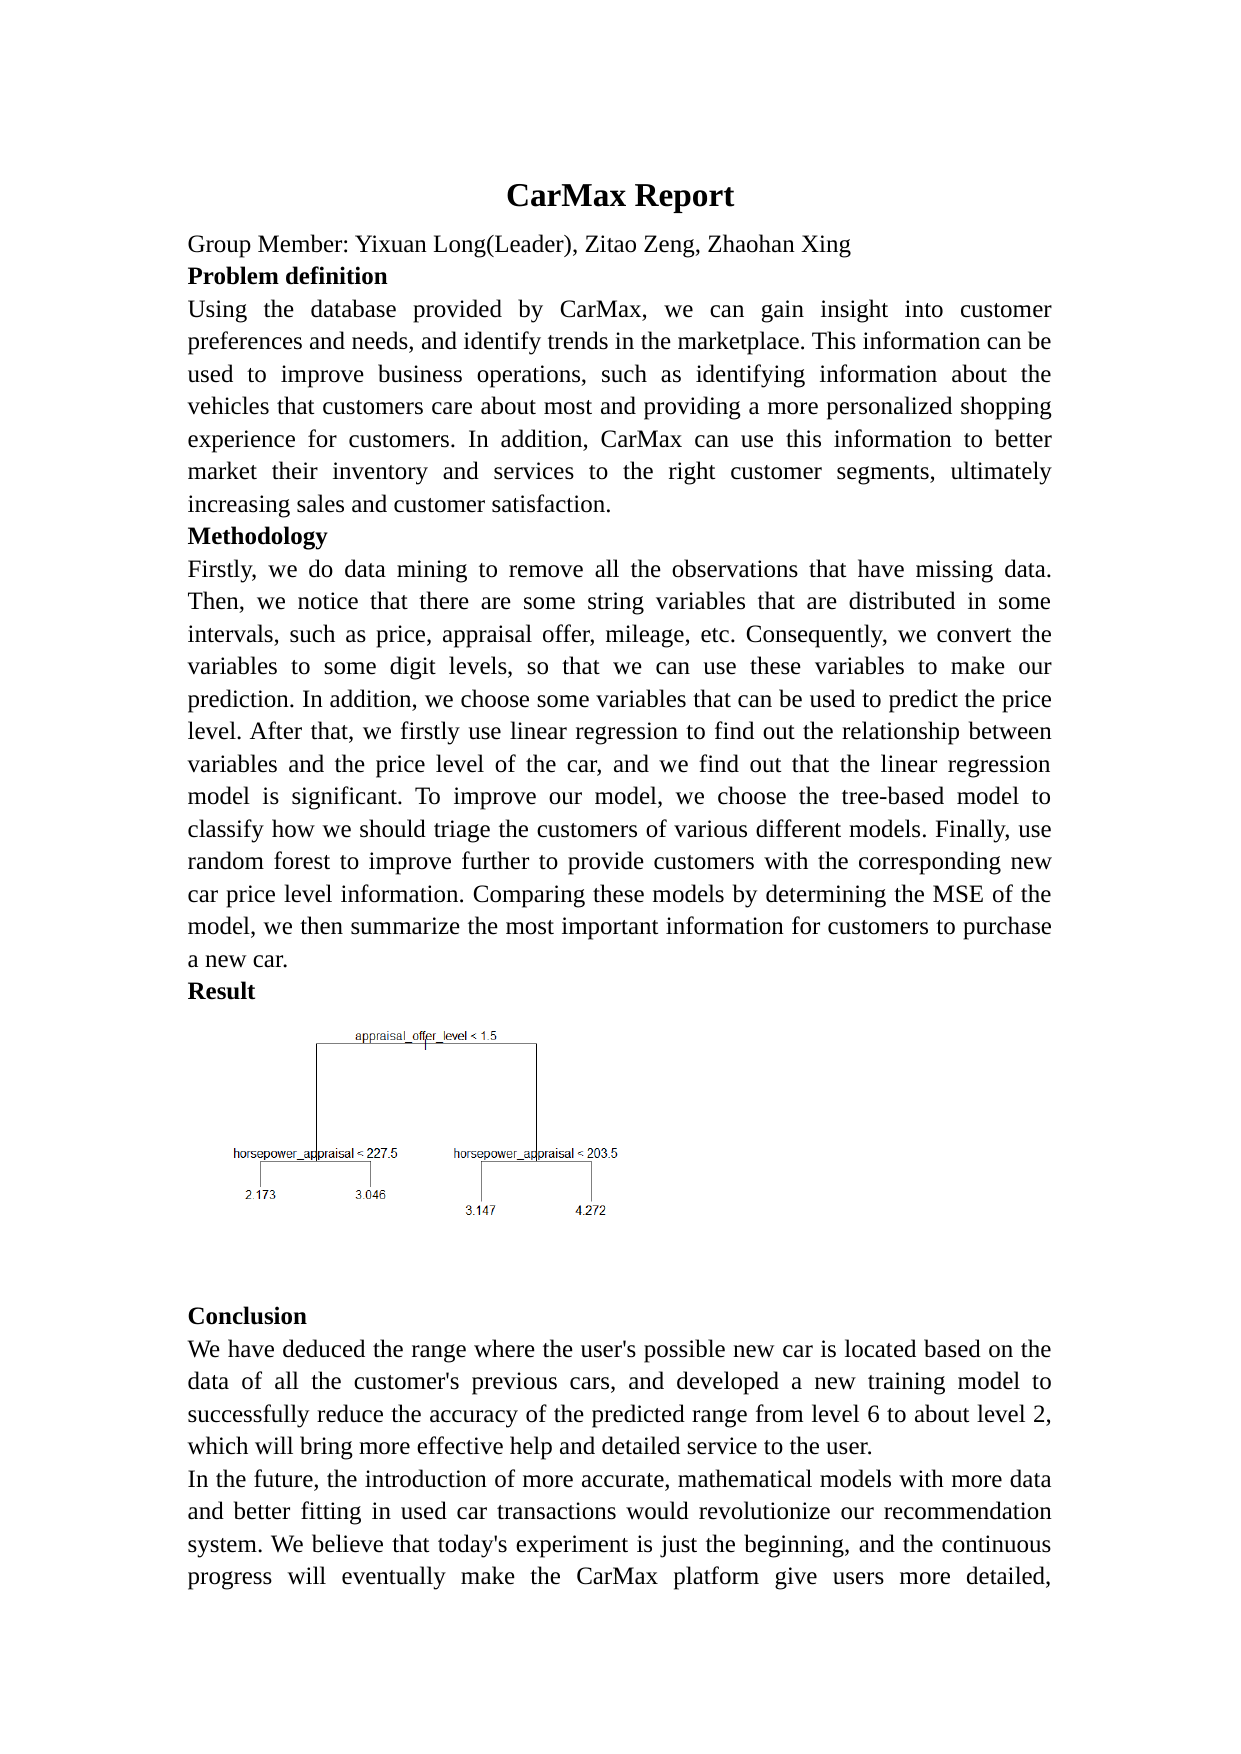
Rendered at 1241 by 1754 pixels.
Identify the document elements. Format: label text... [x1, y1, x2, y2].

text Firstly, we do data mining to remove all the observations that have missing data. Then, we notice that there are some string variables that are distributed in some intervals, such as price, appraisal offer, mileage, etc. Consequently, we convert the variables to some digit levels, so that we can use these variables to make our prediction. In addition, we choose some variables that can be used to predict the price level. After that, we firstly use linear regression to find out the relationship between variables and the price level of the car, and we find out that the linear regression model is significant. To improve our model, we choose the tree-based model to classify how we should triage the customers of various different models. Finally, use random forest to improve further to provide customers with the corresponding new car price level information. Comparing these models by determining the MSE of the model, we then summarize the most important information for customers to purchase a new car. [187, 552, 1053, 974]
picture [187, 1007, 635, 1283]
text We have deduced the range where the user's possible new car is located based on the data of all the customer's previous cars, and developed a new training model to successfully reduce the accuracy of the predicted range from level 6 to about level 2, which will bring more effective help and detailed service to the user. [187, 1332, 1053, 1462]
text Group Member: Yixuan Long(Leader), Zitao Zeng, Zhaohan Xing [187, 227, 1053, 259]
text Using the database provided by CarMax, we can gain insight into customer preferences and needs, and identify trends in the marketplace. This information can be used to improve business operations, such as identifying information about the vehicles that customers care about most and providing a more personalized shopping experience for customers. In addition, CarMax can use this information to better market their inventory and services to the right customer segments, ultimately increasing sales and customer satisfaction. [187, 292, 1053, 519]
text Conclusion [187, 1299, 1053, 1332]
text Methodology [187, 519, 1053, 552]
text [187, 1462, 1053, 1592]
text Problem definition [187, 259, 1053, 292]
text CarMax Report [187, 162, 1053, 227]
text Result [187, 974, 1053, 1007]
